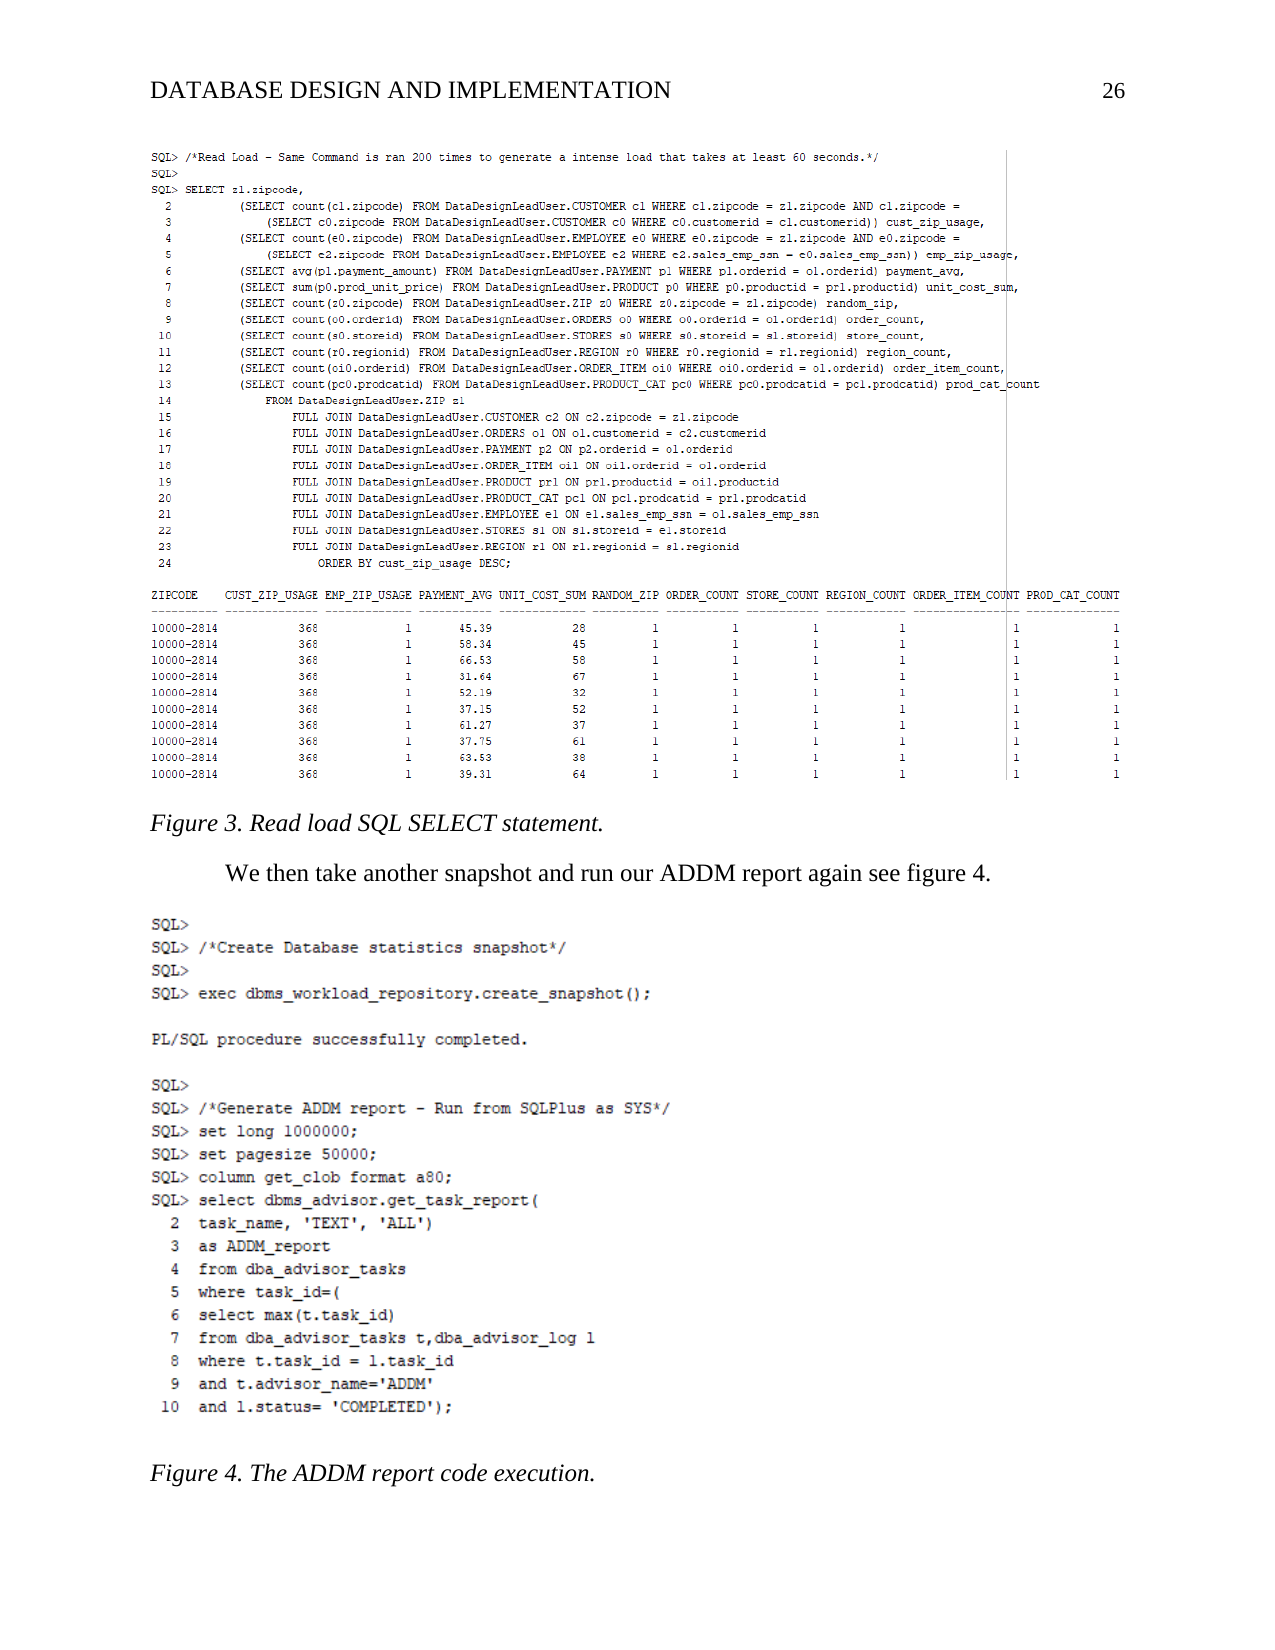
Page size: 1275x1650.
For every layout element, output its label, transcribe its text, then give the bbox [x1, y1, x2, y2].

picture [150, 915, 717, 1431]
text Figure 3. Read load SQL SELECT statement. [150, 808, 1125, 837]
text We then take another snapshot and run our ADDM report again see figure 4. [150, 858, 1125, 886]
picture [150, 150, 1125, 780]
text Figure 4. The ADDM report code execution. [150, 1458, 1125, 1487]
